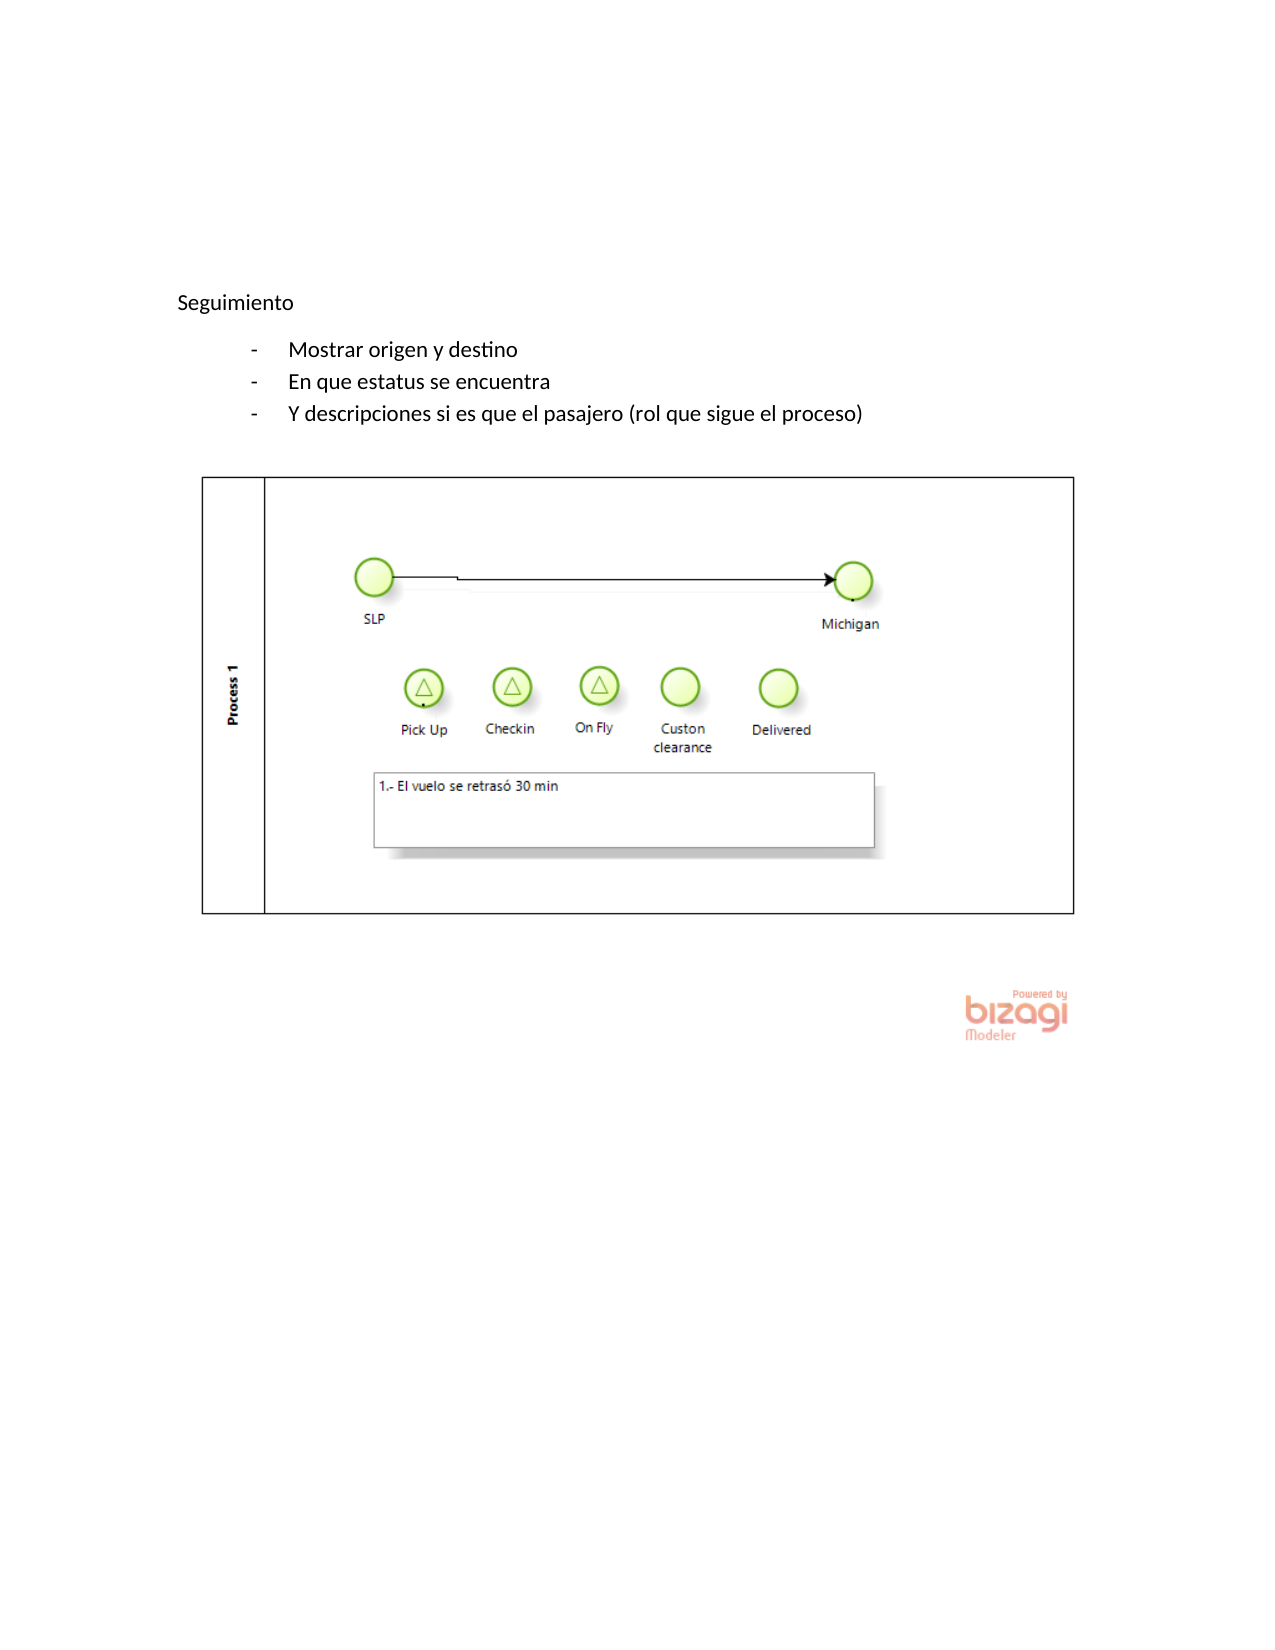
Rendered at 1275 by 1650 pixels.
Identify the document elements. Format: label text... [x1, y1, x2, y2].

picture [177, 452, 1098, 1054]
list Mostrar origen y destino [251, 335, 1098, 363]
list Y descripciones si es que el pasajero (rol que sigue el proceso) [251, 399, 1098, 427]
text Seguimiento [177, 288, 1098, 316]
list En que estatus se encuentra [251, 367, 1098, 395]
